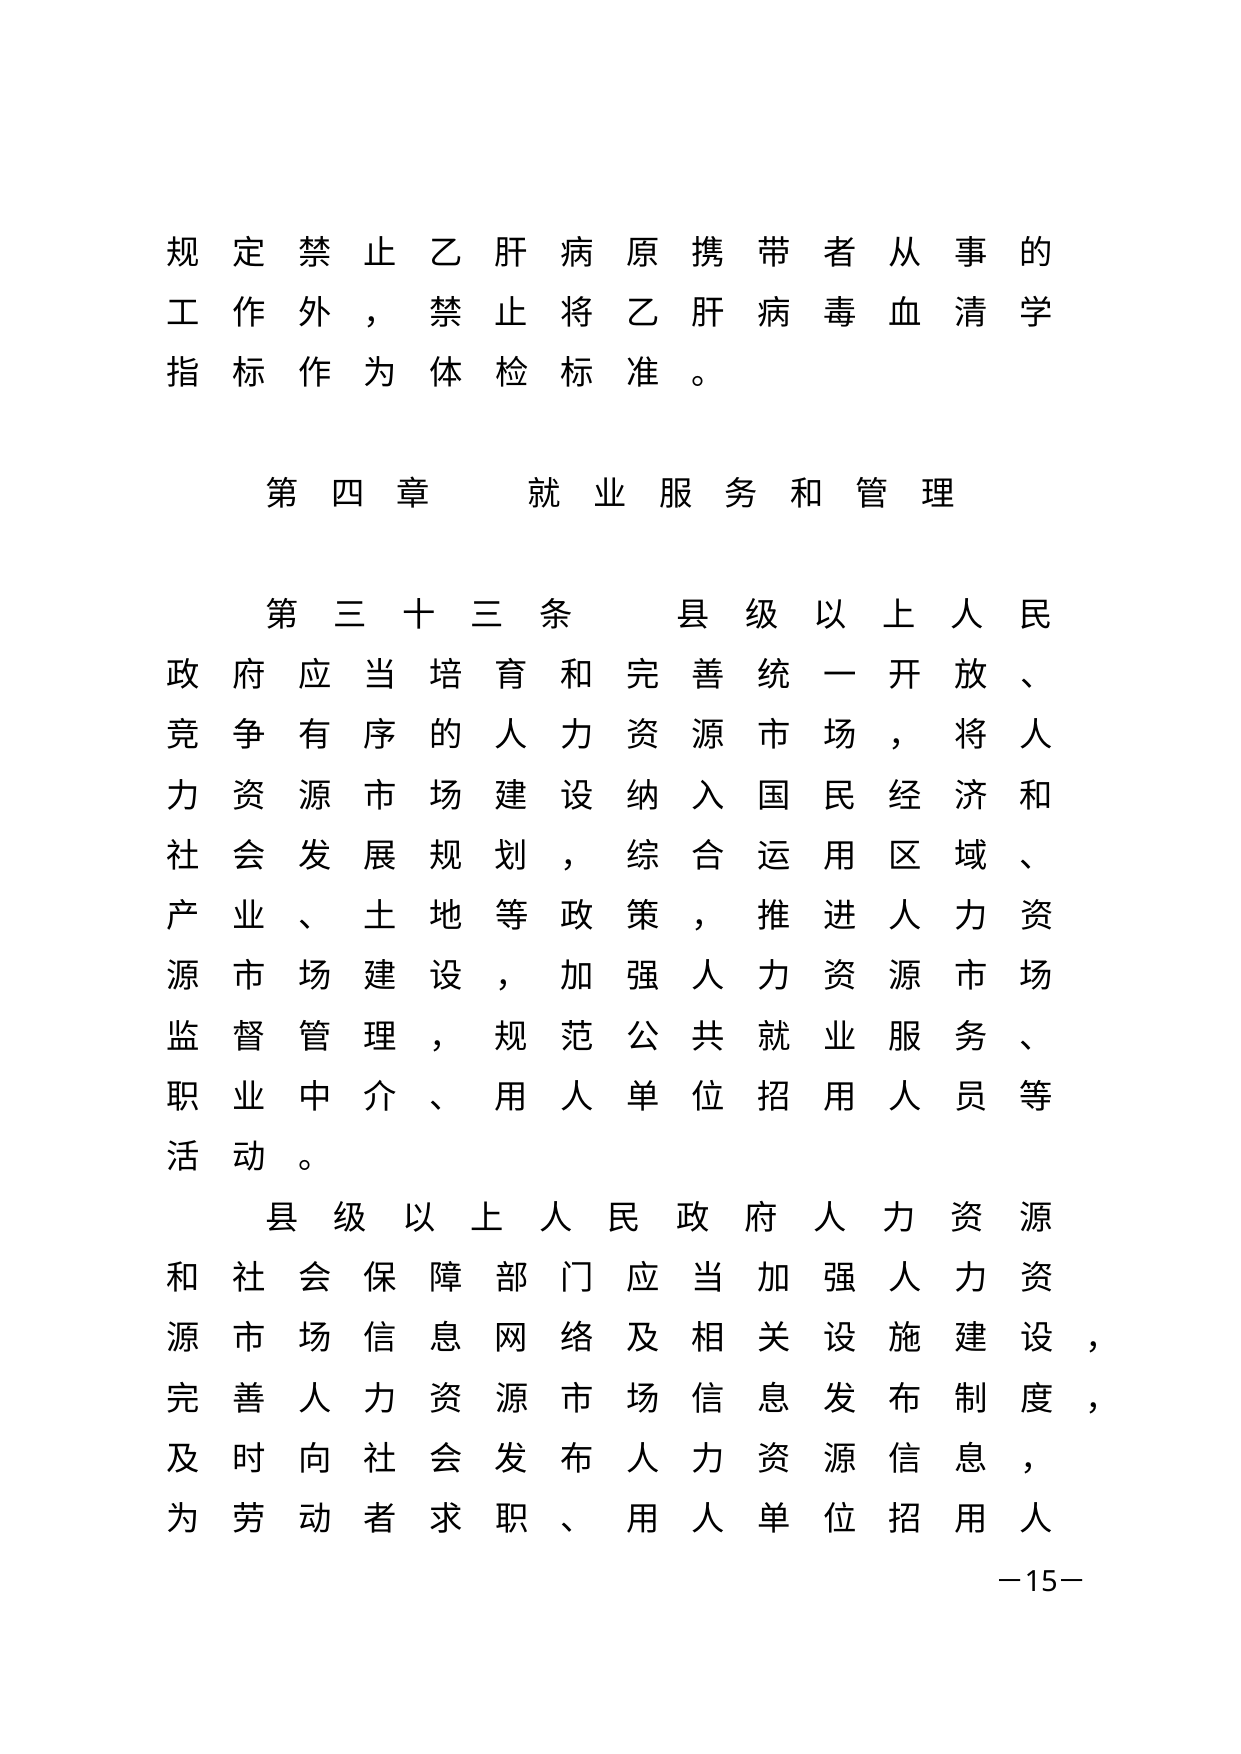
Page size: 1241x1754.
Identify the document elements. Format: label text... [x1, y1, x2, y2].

text 第四章 就业服务和管理 [167, 461, 1085, 521]
text 县级以上人民政府人力资源和社会保障部门应当加强人力资源市场信息网络及相关设施建设，完善人力资源市场信息发布制度，及时向社会发布人力资源信息，为劳动者求职、用人单位招用人员、职业技能培训机构开展培训等活动提供便捷的信息服务。 [167, 1184, 1085, 1546]
text 用人单位招用人员，除法律、行政法规和国务院卫生行政部门规定禁止乙肝病原携带者从事的工作外，禁止将乙肝病毒血清学指标作为体检标准。 [167, 219, 1085, 400]
text 第三十三条 县级以上人民政府应当培育和完善统一开放、竞争有序的人力资源市场，将人力资源市场建设纳入国民经济和社会发展规划，综合运用区域、产业、土地等政策，推进人力资源市场建设，加强人力资源市场监督管理，规范公共就业服务、职业中介、用人单位招用人员等活动。 [167, 581, 1085, 1184]
